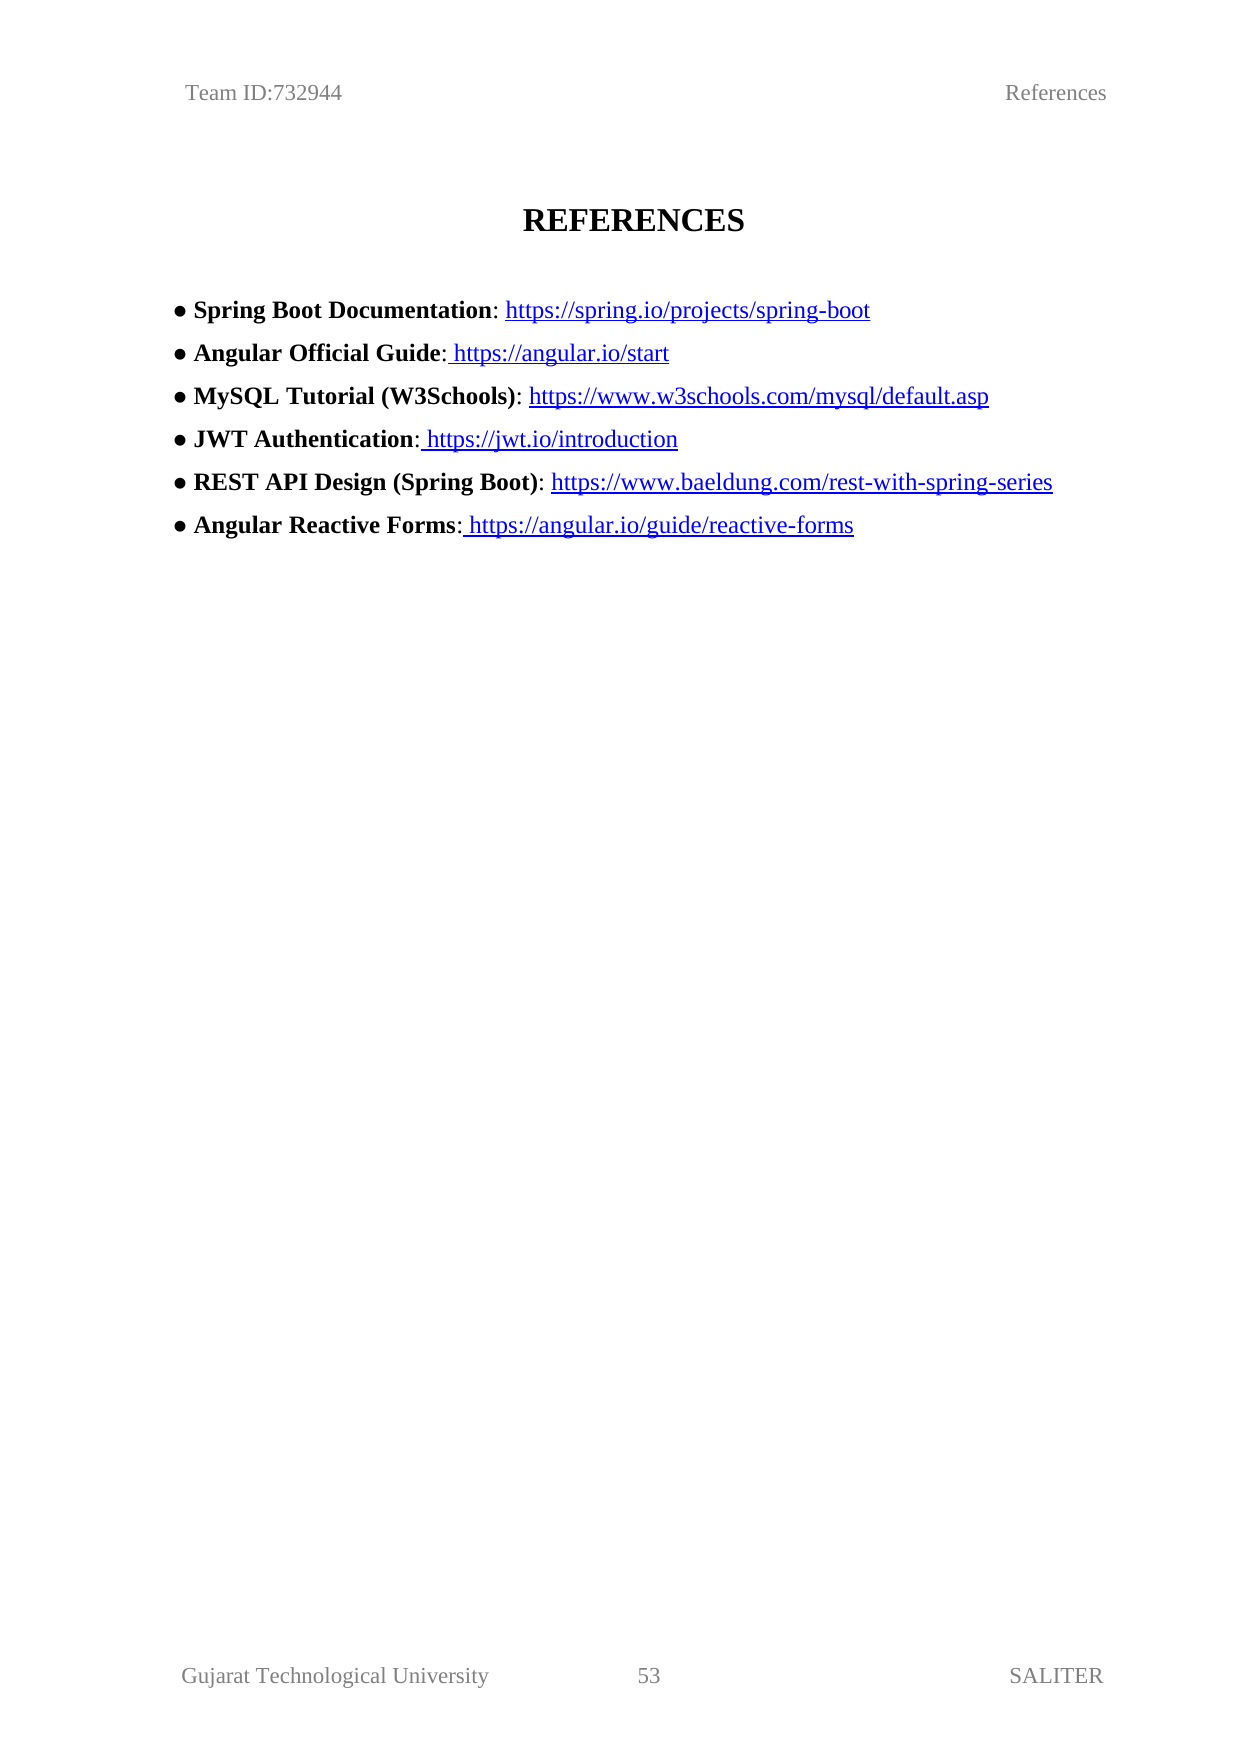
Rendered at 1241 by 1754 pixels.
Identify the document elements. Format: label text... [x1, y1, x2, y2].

list REST API Design (Spring Boot): https://www.baeldung.com/rest-with-spring-series [173, 467, 1166, 496]
list MySQL Tutorial (W3Schools): https://www.w3schools.com/mysql/default.asp [173, 381, 1166, 410]
list Spring Boot Documentation: https://spring.io/projects/spring-boot [173, 295, 1166, 324]
list JWT Authentication: https://jwt.io/introduction [173, 424, 1166, 453]
list Angular Reactive Forms: https://angular.io/guide/reactive-forms [173, 510, 1166, 539]
subtitle REFERENCES [475, 200, 1166, 239]
list Angular Official Guide: https://angular.io/start [173, 338, 1166, 367]
